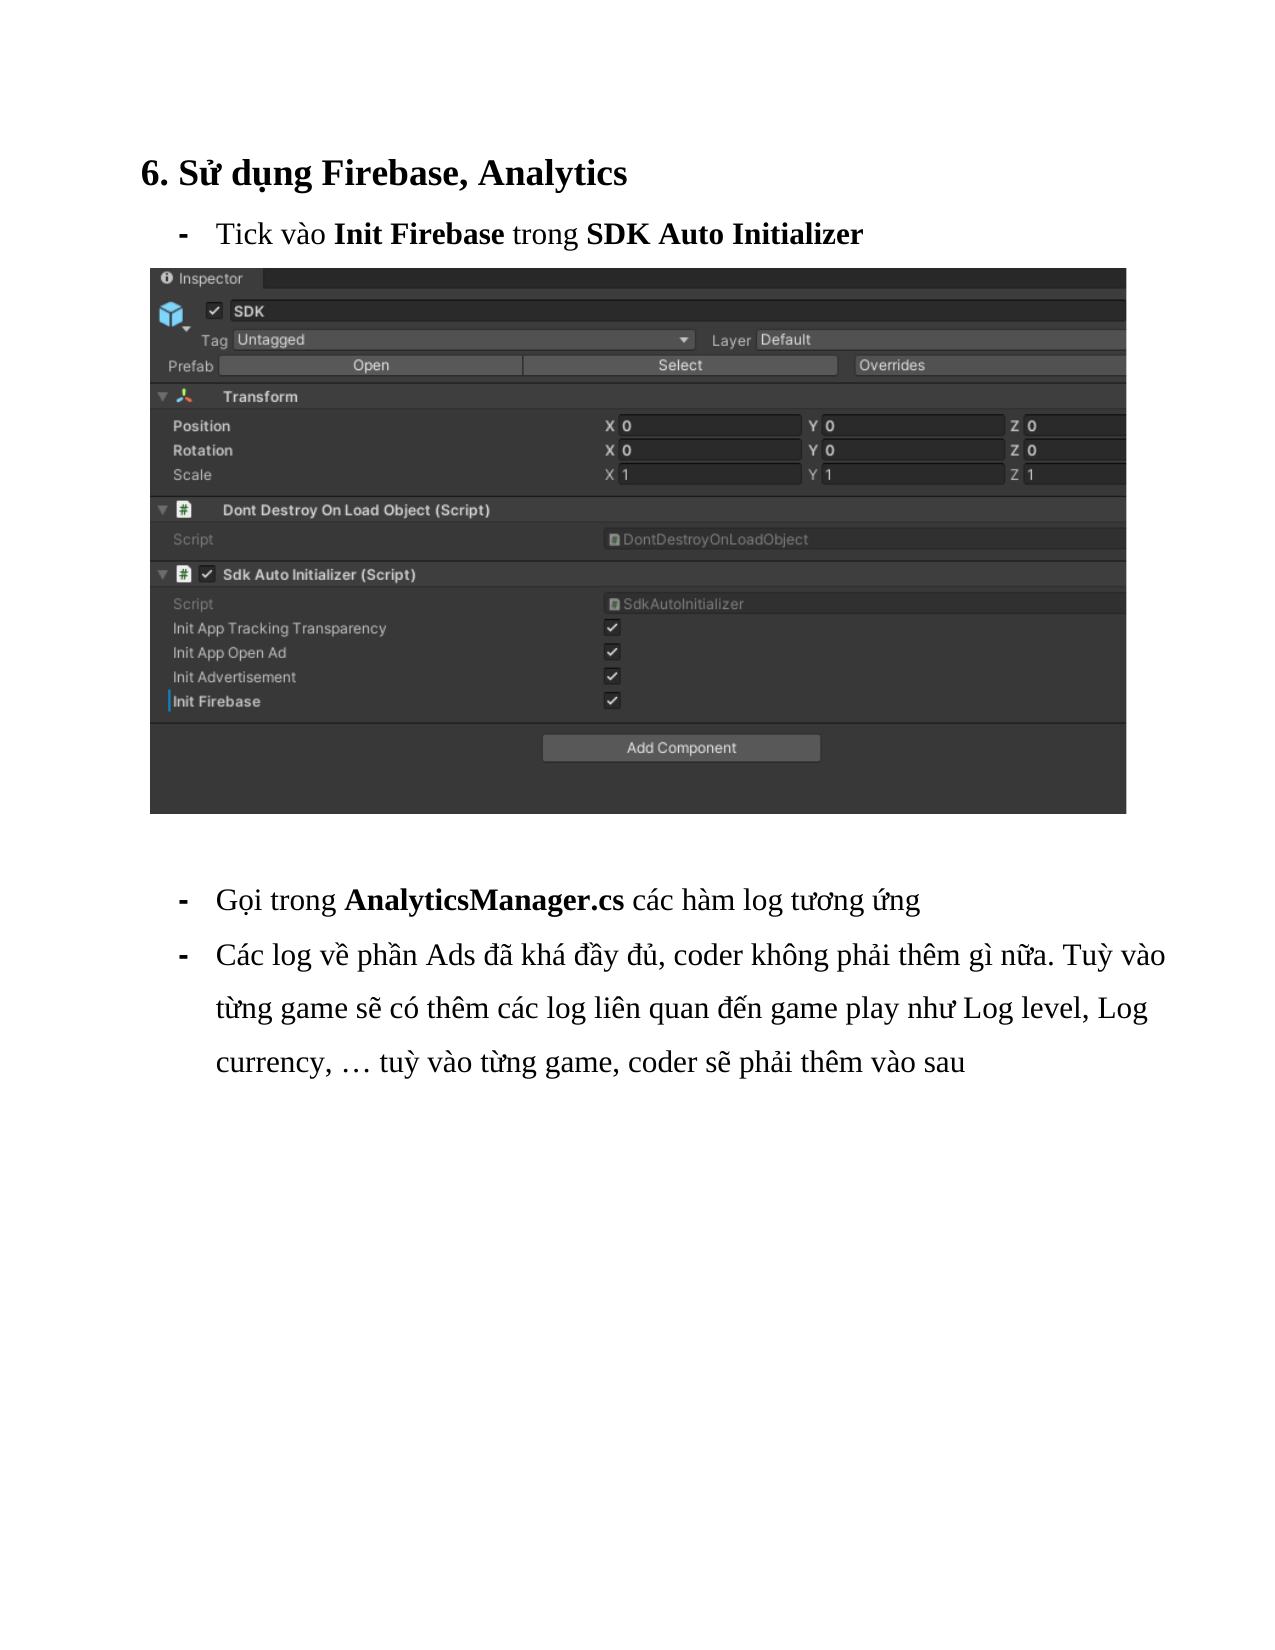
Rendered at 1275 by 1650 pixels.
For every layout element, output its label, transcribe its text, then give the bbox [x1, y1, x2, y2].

list Tick vào Init Firebase trong SDK Auto Initializer [178, 215, 1172, 251]
picture [150, 268, 1127, 814]
list Sử dụng Firebase, Analytics [141, 150, 1172, 193]
list Các log về phần Ads đã khá đầy đủ, coder không phải thêm gì nữa. Tuỳ vào từng game sẽ có thêm các log liên quan đến game play như Log level, Log currency, … tuỳ vào từng game, coder sẽ phải thêm vào sau [178, 936, 1172, 1079]
list Gọi trong AnalyticsManager.cs các hàm log tương ứng [178, 881, 1172, 918]
